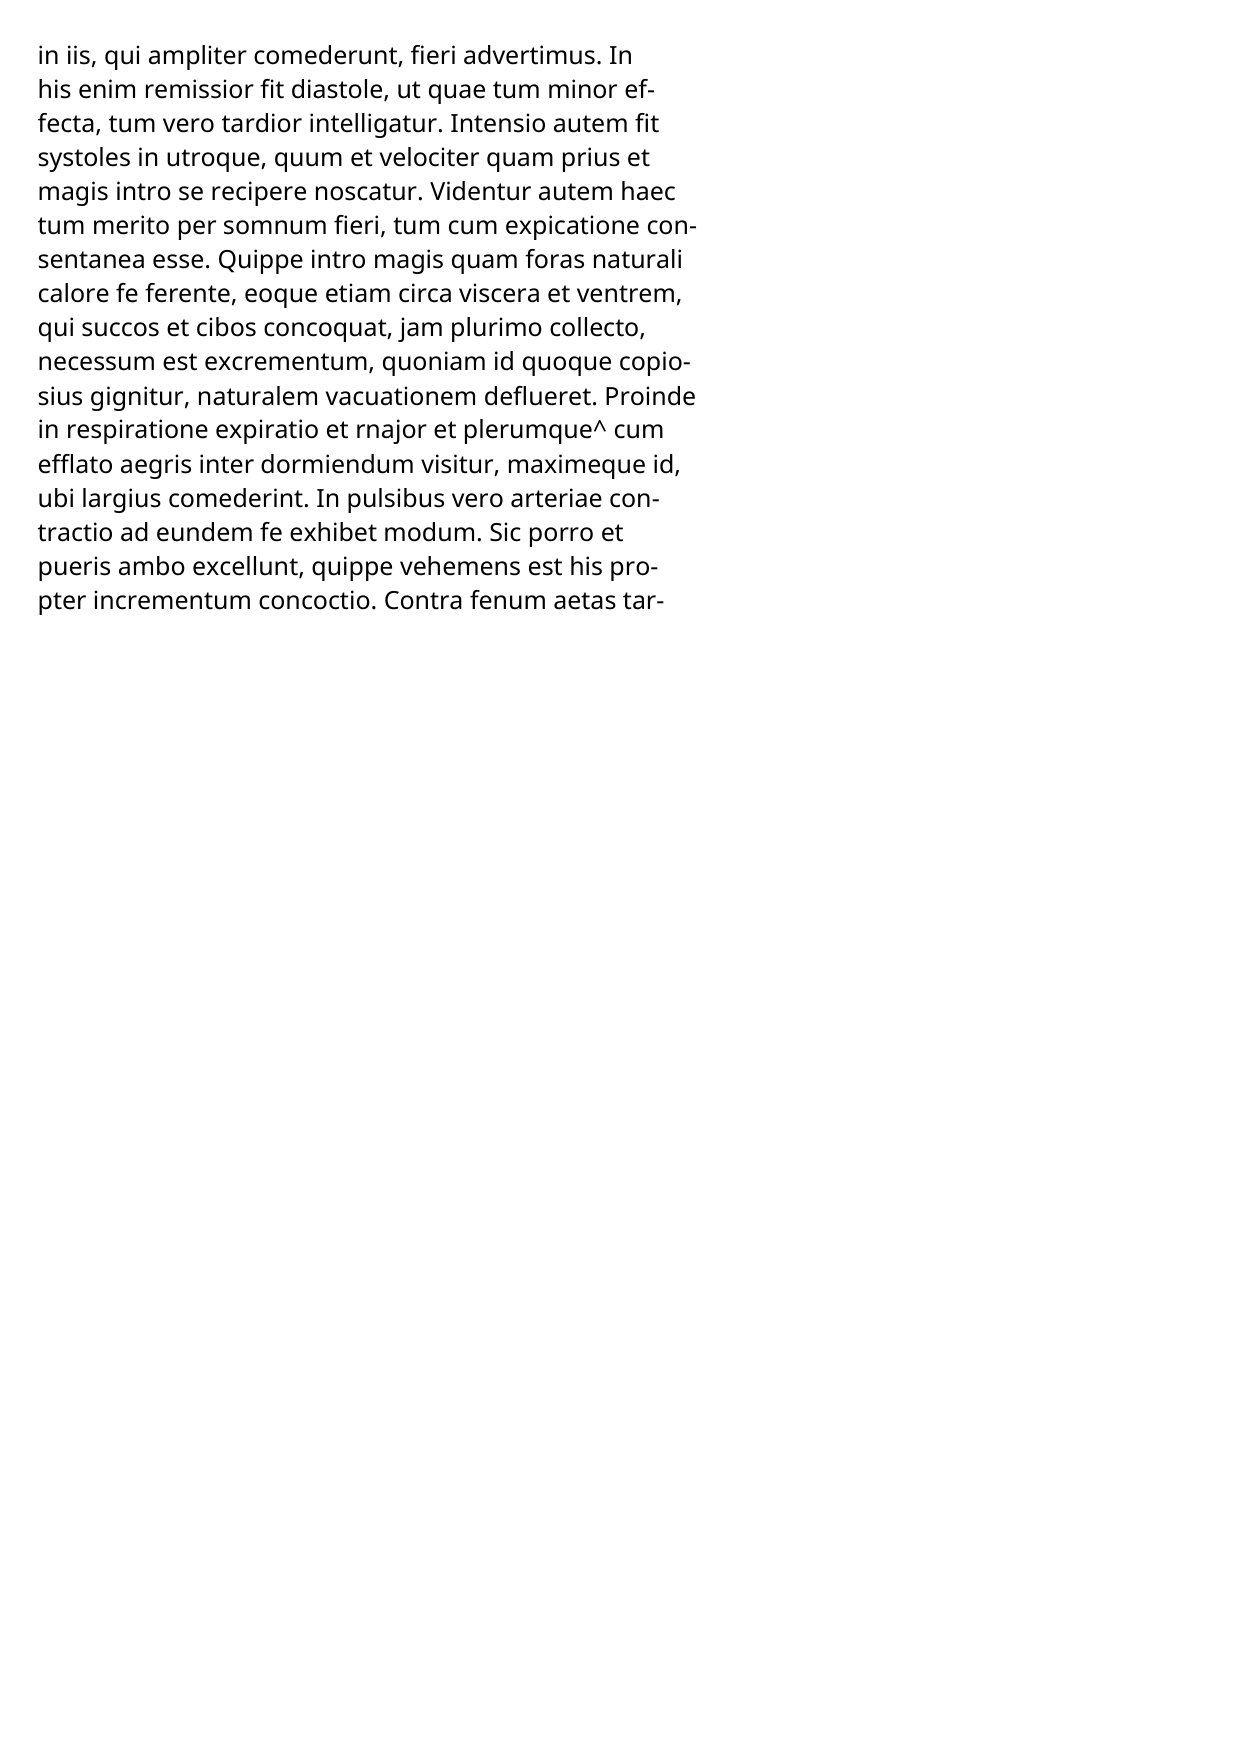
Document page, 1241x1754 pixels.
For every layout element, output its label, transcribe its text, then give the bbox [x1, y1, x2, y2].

text in iis, qui ampliter comederunt, fieri advertimus. In his enim remissior fit diastole, ut quae tum minor ef- fecta, tum vero tardior intelligatur. Intensio autem fit systoles in utroque, quum et velociter quam prius et magis intro se recipere noscatur. Videntur autem haec tum merito per somnum fieri, tum cum expicatione con- sentanea esse. Quippe intro magis quam foras naturali calore fe ferente, eoque etiam circa viscera et ventrem, qui succos et cibos concoquat, jam plurimo collecto, necessum est excrementum, quoniam id quoque copio- sius gignitur, naturalem vacuationem deflueret. Proinde in respiratione expiratio et rnajor et plerumque^ cum efflato aegris inter dormiendum visitur, maximeque id, ubi largius comederint. In pulsibus vero arteriae con- tractio ad eundem fe exhibet modum. Sic porro et pueris ambo excellunt, quippe vehemens est his pro- pter incrementum concoctio. Contra fenum aetas tar- [37, 37, 1203, 617]
